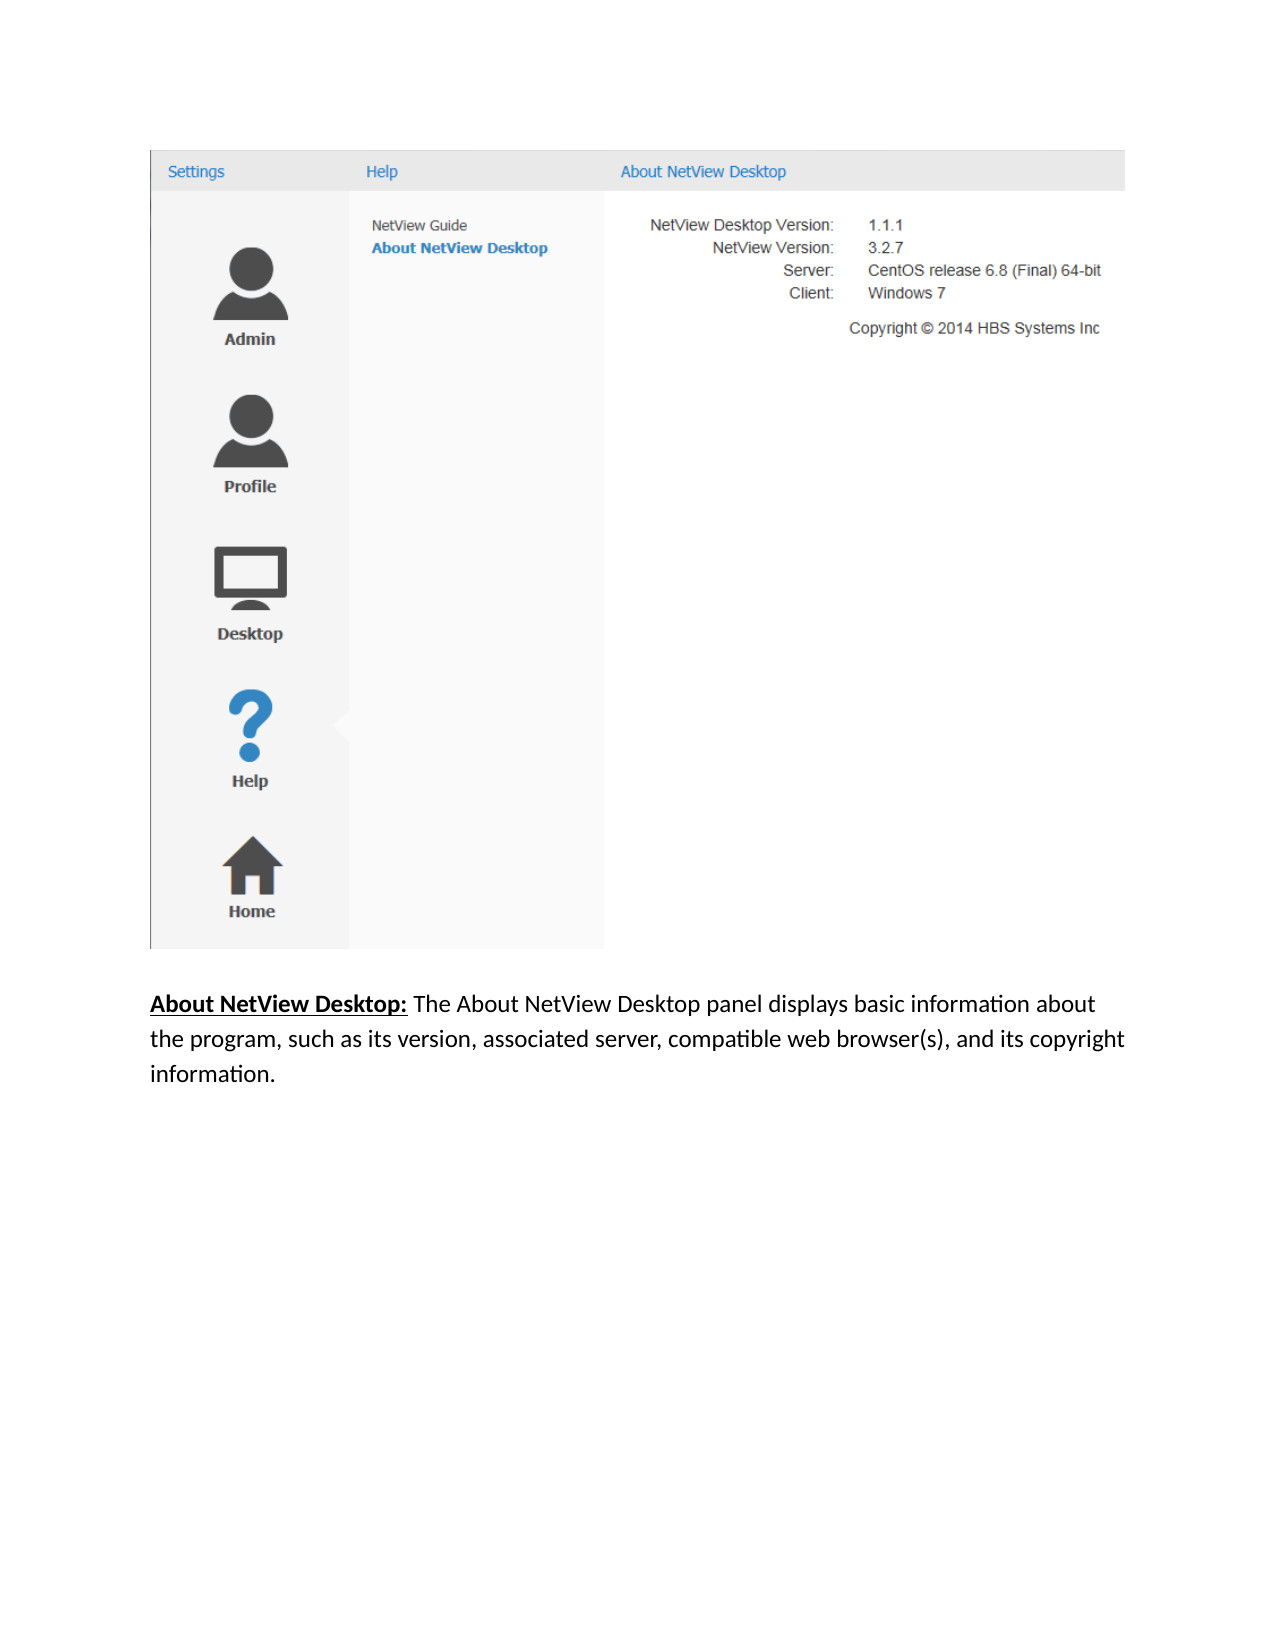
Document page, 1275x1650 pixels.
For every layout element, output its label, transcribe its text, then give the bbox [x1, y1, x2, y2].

picture [150, 150, 1125, 949]
text About NetView Desktop: The About NetView Desktop panel displays basic information about the program, such as its version, associated server, compatible web browser(s), and its copyright information. [150, 988, 1125, 1089]
